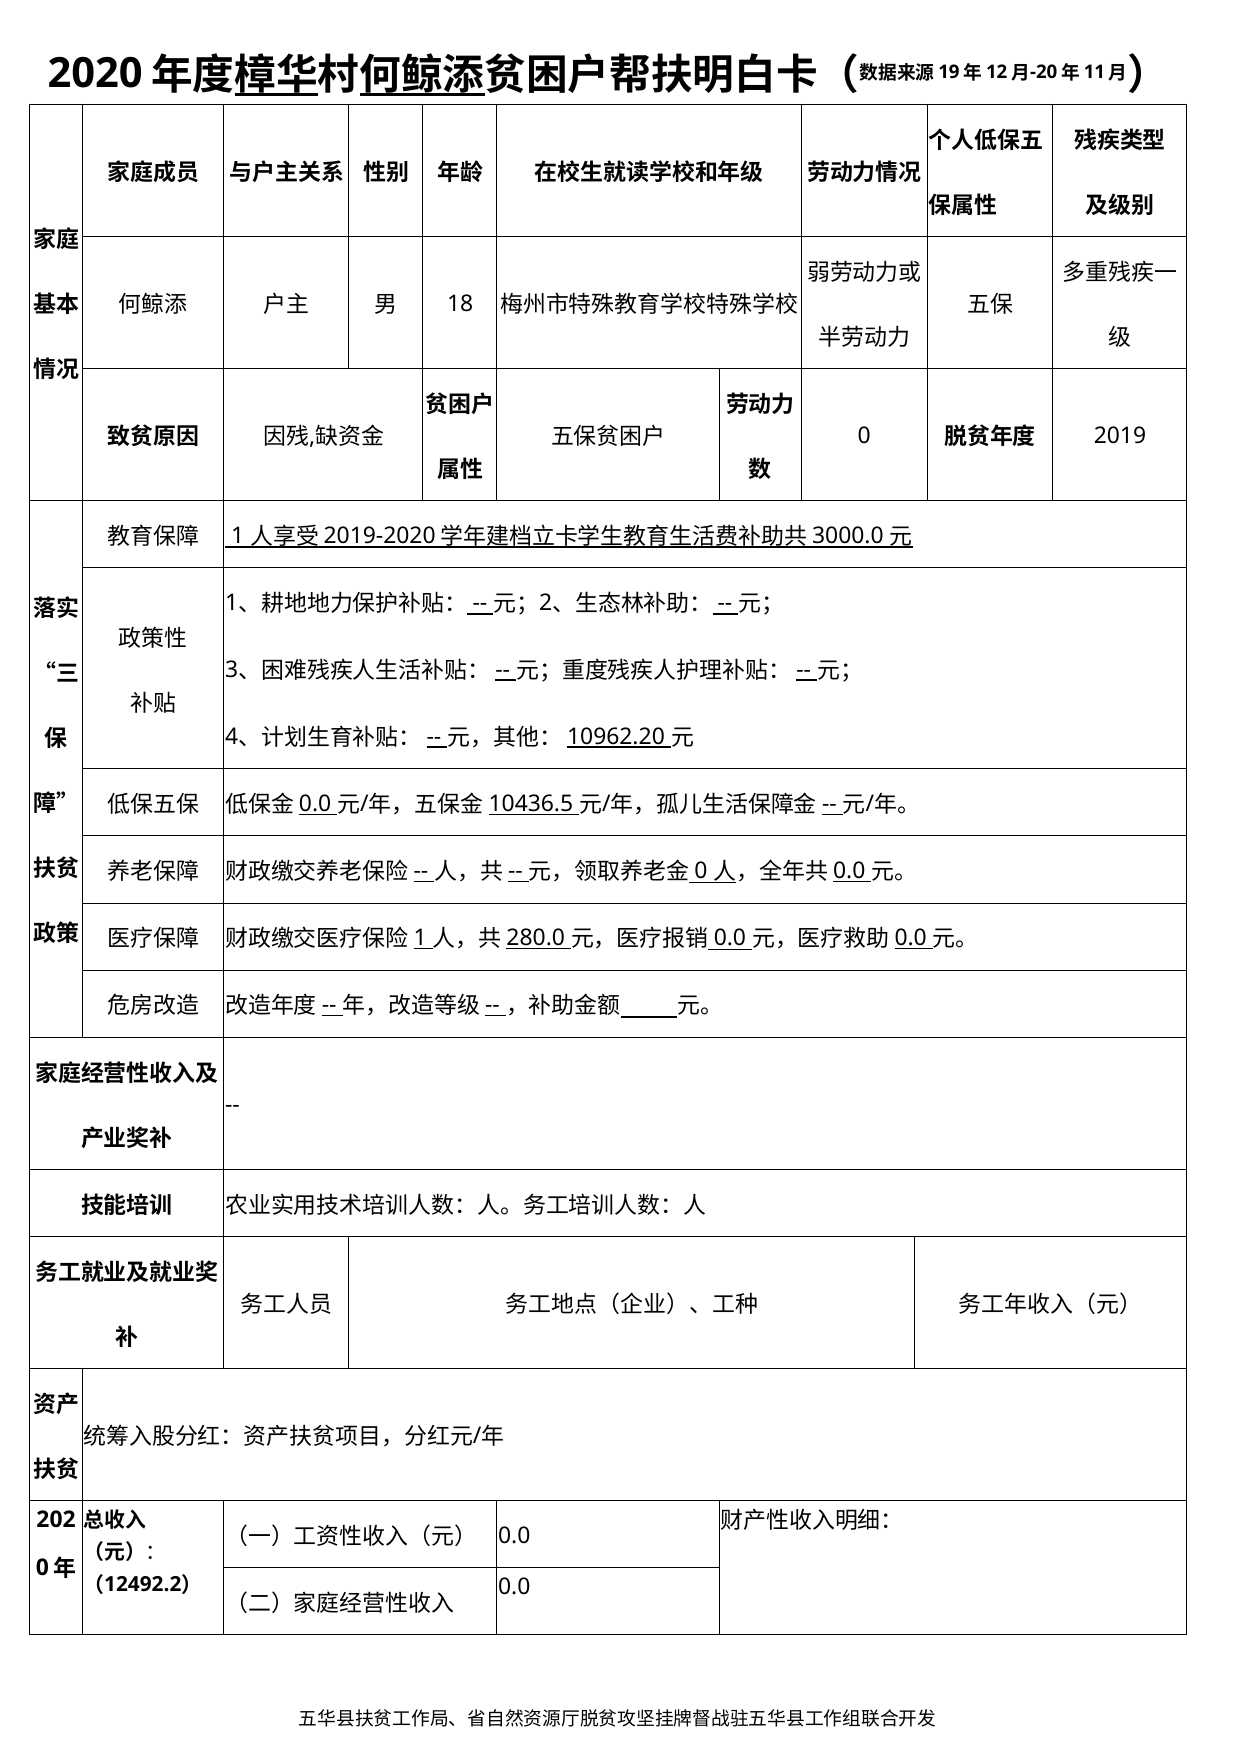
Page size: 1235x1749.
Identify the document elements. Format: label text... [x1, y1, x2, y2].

table_cell 梅州市特殊教育学校特殊学校 [497, 237, 801, 368]
table_cell 家庭成员 [83, 105, 223, 236]
table_cell 2019 [1053, 369, 1186, 500]
table_cell 残疾类型 及级别 [1053, 105, 1186, 236]
table_cell （一）工资性收入（元） [224, 1501, 496, 1567]
table_cell 落实“三保障”扶贫政策 [30, 501, 82, 1037]
table_cell 性别 [349, 105, 422, 236]
table_cell 低保金 0.0 元/年，五保金 10436.5 元/年，孤儿生活保障金 -- 元/年。 [224, 769, 1186, 835]
table_cell 0.0 [497, 1501, 719, 1567]
table_cell 五保贫困户 [497, 369, 719, 500]
table_cell 贫困户属性 [423, 369, 496, 500]
table_cell 农业实用技术培训人数：人。务工培训人数：人 [224, 1170, 1186, 1236]
table_cell 年龄 [423, 105, 496, 236]
table_cell 个人低保五保属性 [928, 105, 1052, 236]
table_cell 劳动力情况 [802, 105, 927, 236]
table_cell 务工年收入（元） [915, 1237, 1186, 1368]
table_cell 政策性 补贴 [83, 568, 223, 768]
table_cell 教育保障 [83, 501, 223, 567]
table_cell 家庭基本情况 [30, 105, 82, 500]
table_cell 养老保障 [83, 836, 223, 902]
table_cell 统筹入股分红：资产扶贫项目，分红元/年 [83, 1369, 1186, 1500]
table_cell 与户主关系 [224, 105, 348, 236]
table_cell 财政缴交养老保险 -- 人，共 -- 元，领取养老金 0 人，全年共 0.0 元。 [224, 836, 1186, 902]
table_header 2020年度樟华村何鲸添贫困户帮扶明白卡（数据来源19年12月-20年11月） [30, 38, 1187, 104]
table_cell 多重残疾一级 [1053, 237, 1186, 368]
table_cell 致贫原因 [83, 369, 223, 500]
table_cell 1、耕地地力保护补贴： -- 元；2、生态林补助： -- 元； [224, 568, 1186, 634]
table_cell 1 人享受2019-2020学年建档立卡学生教育生活费补助共 3000.0 元 [224, 501, 1186, 567]
table_cell 2020年家庭经济收支情况 [30, 1501, 82, 1634]
table_cell 家庭经营性收入及产业奖补 [30, 1038, 223, 1169]
table_cell 财产性收入明细： [720, 1501, 1186, 1634]
table_cell 何鲸添 [83, 237, 223, 368]
table_cell 危房改造 [83, 971, 223, 1037]
table_cell 因残,缺资金 [224, 369, 422, 500]
table_cell 18 [423, 237, 496, 368]
table_cell 脱贫年度 [928, 369, 1052, 500]
table_cell 户主 [224, 237, 348, 368]
table_cell 资产扶贫 [30, 1369, 82, 1500]
table_cell （二）家庭经营性收入（元） [224, 1568, 496, 1634]
table_cell 务工地点（企业）、工种 [349, 1237, 914, 1368]
table_cell 4、计划生育补贴： -- 元，其他： 10962.20 元 [224, 701, 1186, 768]
table_cell -- [224, 1038, 1186, 1169]
table_cell 3、困难残疾人生活补贴： -- 元；重度残疾人护理补贴： -- 元； [224, 634, 1186, 701]
table_cell 技能培训 [30, 1170, 223, 1236]
table_cell 男 [349, 237, 422, 368]
table_cell 低保五保 [83, 769, 223, 835]
table_cell 财政缴交医疗保险 1 人，共 280.0 元，医疗报销 0.0 元，医疗救助 0.0 元。 [224, 904, 1186, 969]
table_cell 在校生就读学校和年级 [497, 105, 801, 236]
table_cell 弱劳动力或半劳动力 [802, 237, 927, 368]
table_cell 改造年度 -- 年，改造等级 -- ，补助金额 元。 [224, 971, 1186, 1037]
table_cell 五保 [928, 237, 1052, 368]
table_cell 劳动力数 [720, 369, 801, 500]
table_cell 0 [802, 369, 927, 500]
table_cell 0.0 [497, 1568, 719, 1634]
table_cell 务工就业及就业奖补 [30, 1237, 223, 1368]
table_cell 总收入（元）： （12492.2） [83, 1501, 223, 1634]
table_cell 务工人员 [224, 1237, 348, 1368]
table_cell 医疗保障 [83, 904, 223, 969]
